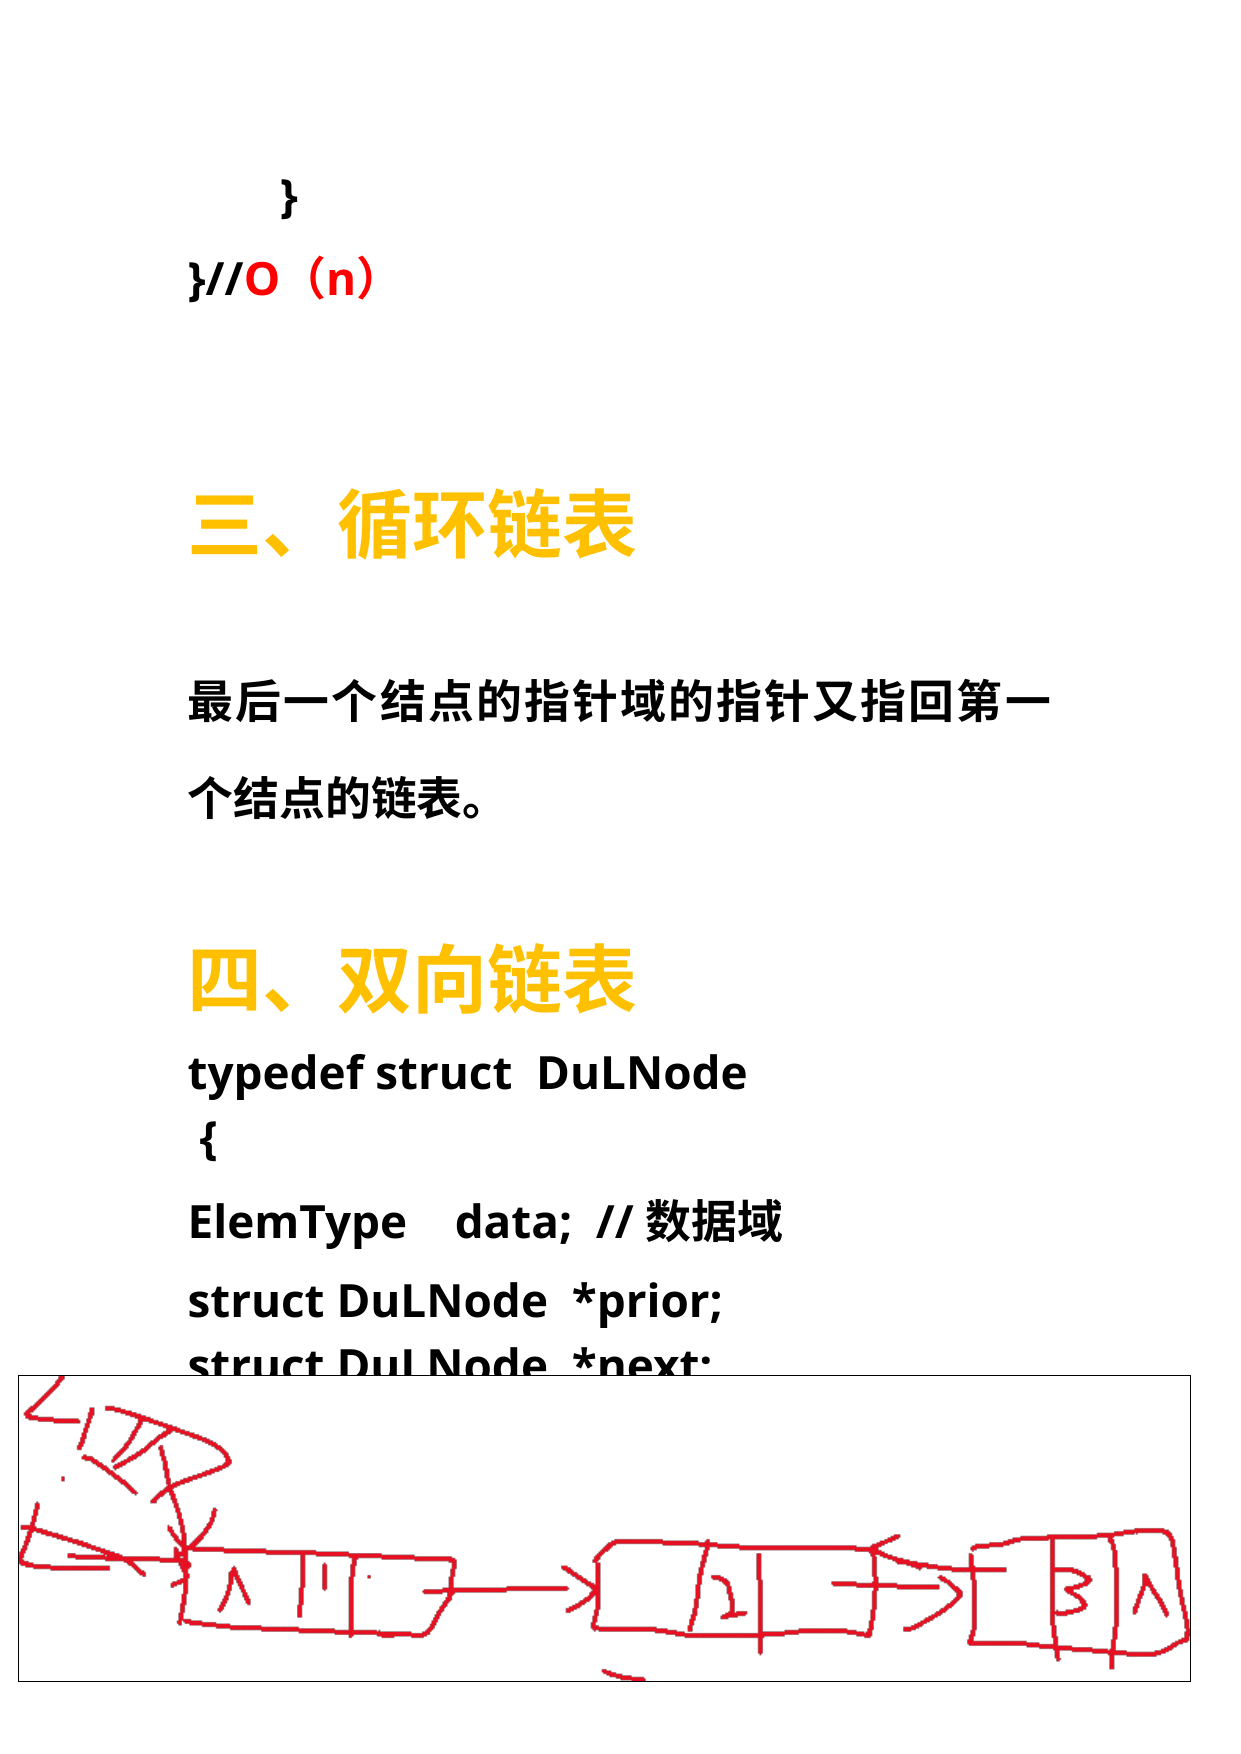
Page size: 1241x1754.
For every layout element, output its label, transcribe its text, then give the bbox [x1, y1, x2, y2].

text struct DuLNode *next; [187, 1332, 1053, 1375]
text }//O（n） [187, 227, 1053, 324]
text 三、循环链表 [187, 454, 1053, 584]
text struct DuLNode *prior; [187, 1267, 1053, 1332]
text } [187, 162, 1053, 227]
text 四、双向链表 [187, 909, 1053, 1039]
text { [187, 1104, 1053, 1169]
text typedef struct DuLNode [187, 1039, 1053, 1104]
picture [19, 1376, 1190, 1681]
text 最后一个结点的指针域的指针又指回第一个结点的链表。 [187, 649, 1053, 844]
text ElemType data; // 数据域 [187, 1169, 1053, 1267]
